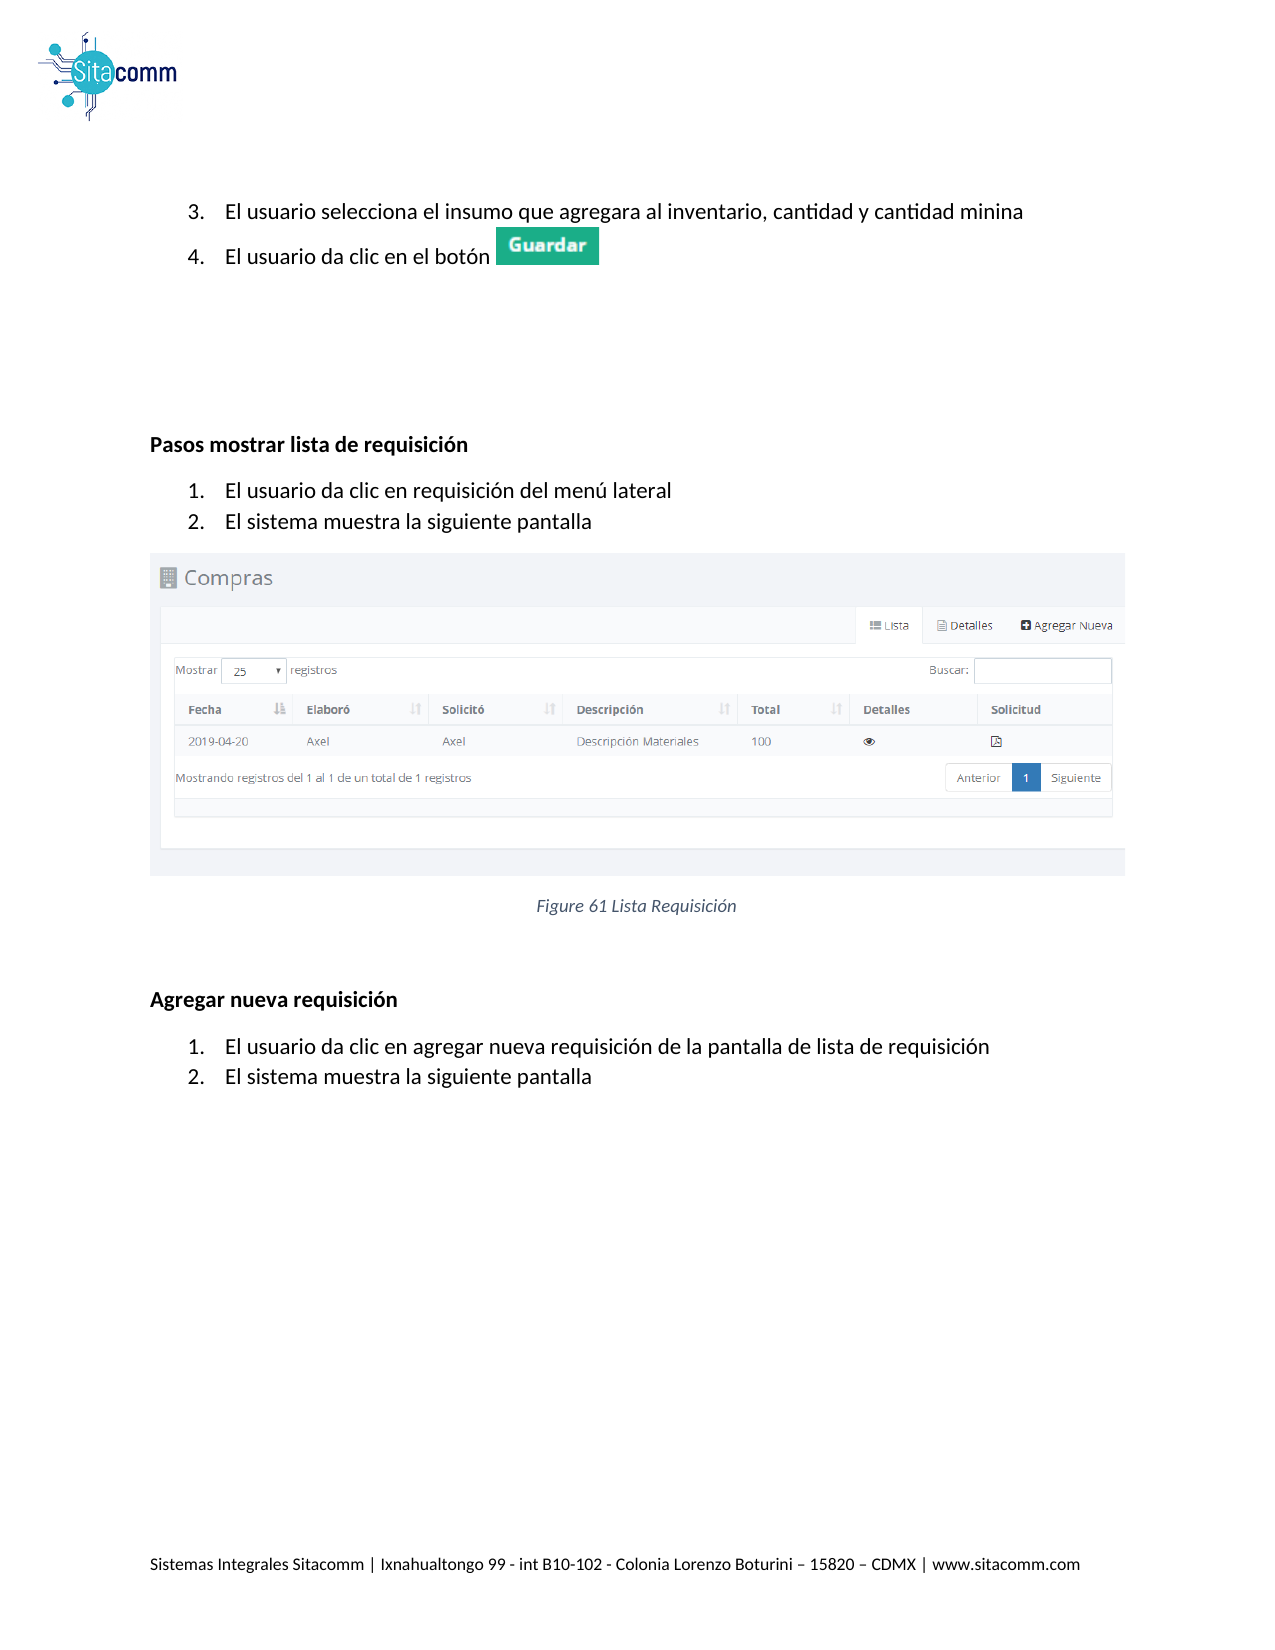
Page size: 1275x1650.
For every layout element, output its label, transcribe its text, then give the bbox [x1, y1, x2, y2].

list El sistema muestra la siguiente pantalla [187, 507, 1125, 535]
text Agregar nueva requisición [150, 985, 1125, 1013]
picture [37, 3, 183, 149]
list El usuario da clic en requisición del menú lateral [187, 477, 1125, 505]
list El sistema muestra la siguiente pantalla [187, 1062, 1125, 1090]
list El usuario da clic en el botón [187, 227, 1125, 270]
picture [150, 553, 1125, 876]
text Figure 61 Lista Requisición [150, 894, 1125, 917]
picture [496, 227, 600, 265]
text Pasos mostrar lista de requisición [150, 430, 1125, 458]
list El usuario da clic en agregar nueva requisición de la pantalla de lista de requisición [187, 1032, 1125, 1060]
list El usuario selecciona el insumo que agregara al inventario, cantidad y cantidad minina [187, 197, 1125, 225]
